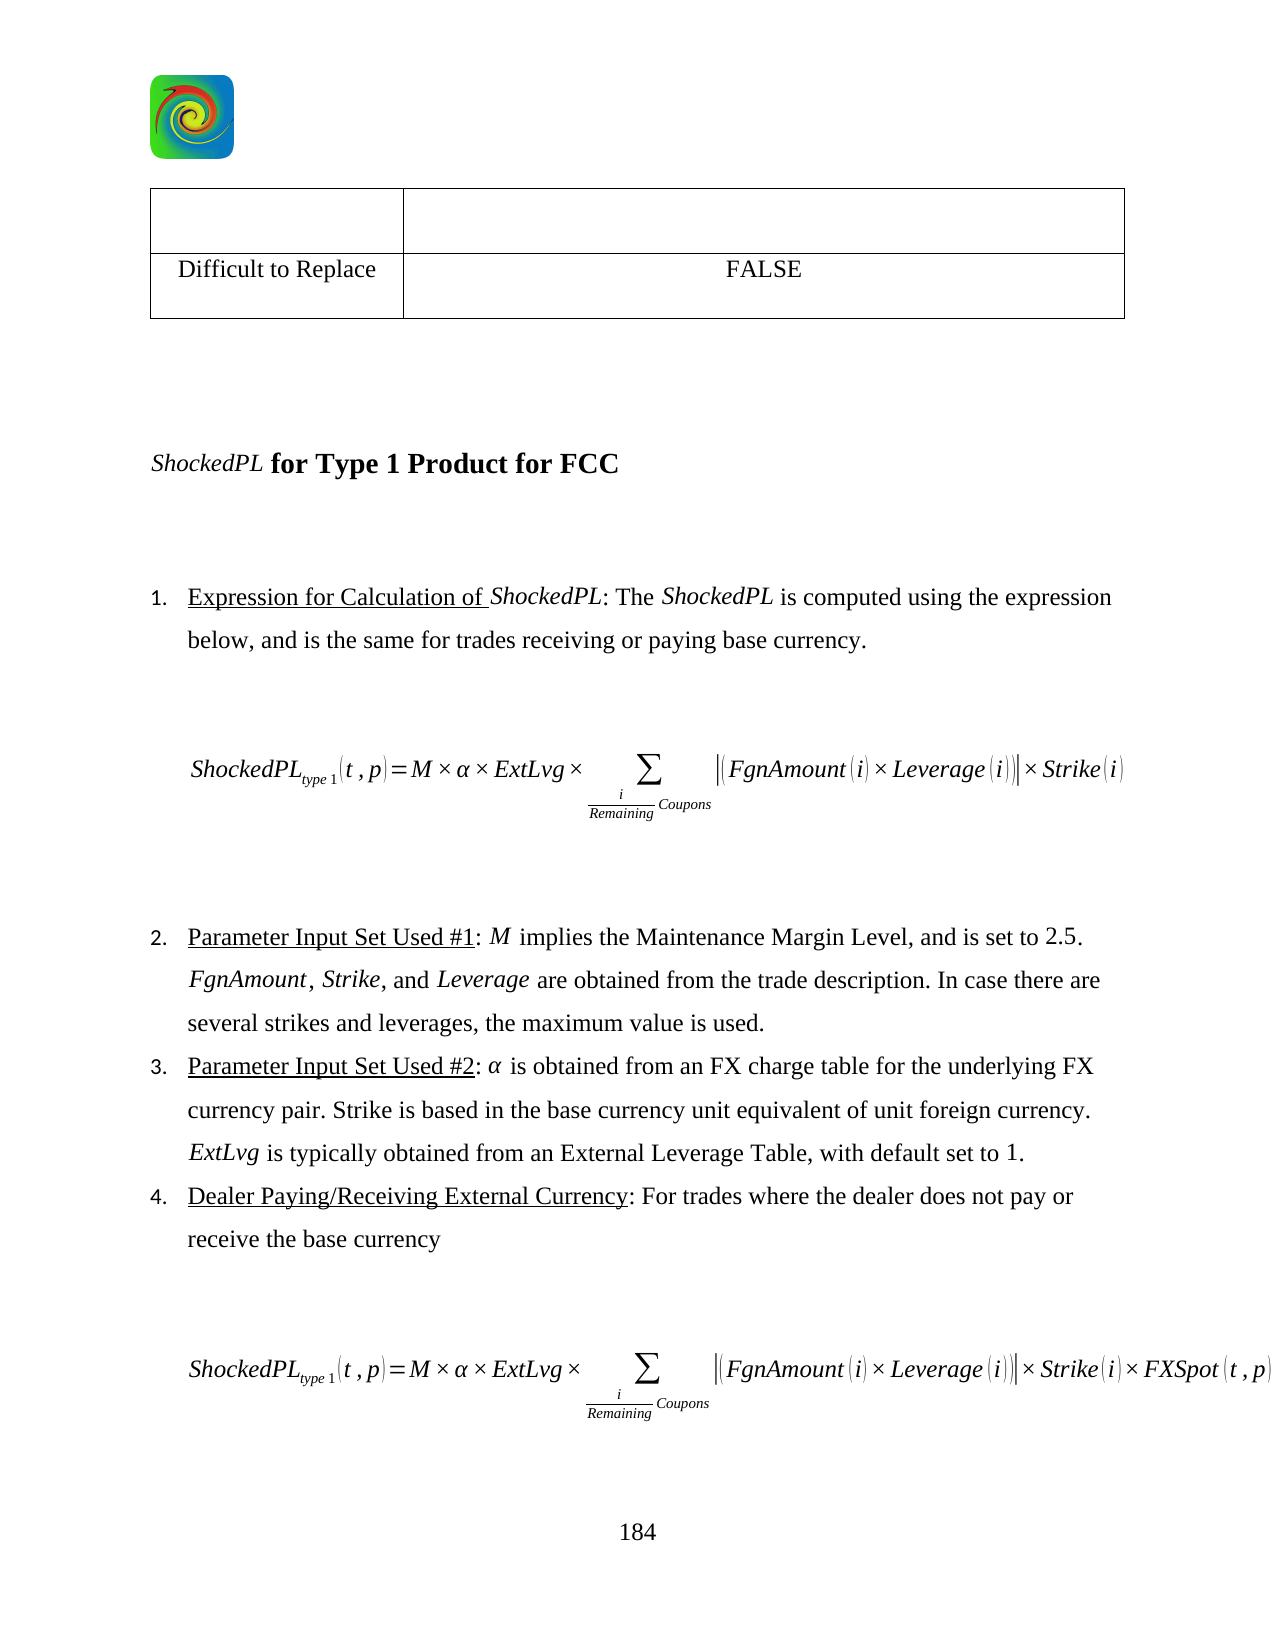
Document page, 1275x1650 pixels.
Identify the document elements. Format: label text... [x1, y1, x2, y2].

list Parameter Input Set Used #2: is obtained from an FX charge table for the underlying FX currency pair. Strike is based in the base currency unit equivalent of unit foreign currency. is typically obtained from an External Leverage Table, with default set to . [150, 1051, 1125, 1167]
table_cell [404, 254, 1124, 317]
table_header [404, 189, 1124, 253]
list Expression for Calculation of : The is computed using the expression below, and is the same for trades receiving or paying base currency. [150, 582, 1125, 654]
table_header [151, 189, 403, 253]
picture [188, 75, 234, 159]
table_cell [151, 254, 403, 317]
text for Type 1 Product for FCC [150, 446, 1125, 480]
list Parameter Input Set Used #1: implies the Maintenance Margin Level, and is set to . , , and are obtained from the trade description. In case there are several strikes and leverages, the maximum value is used. [150, 922, 1125, 1037]
picture [150, 75, 223, 159]
list Dealer Paying/Receiving External Currency: For trades where the dealer does not pay or receive the base currency [150, 1181, 1125, 1253]
